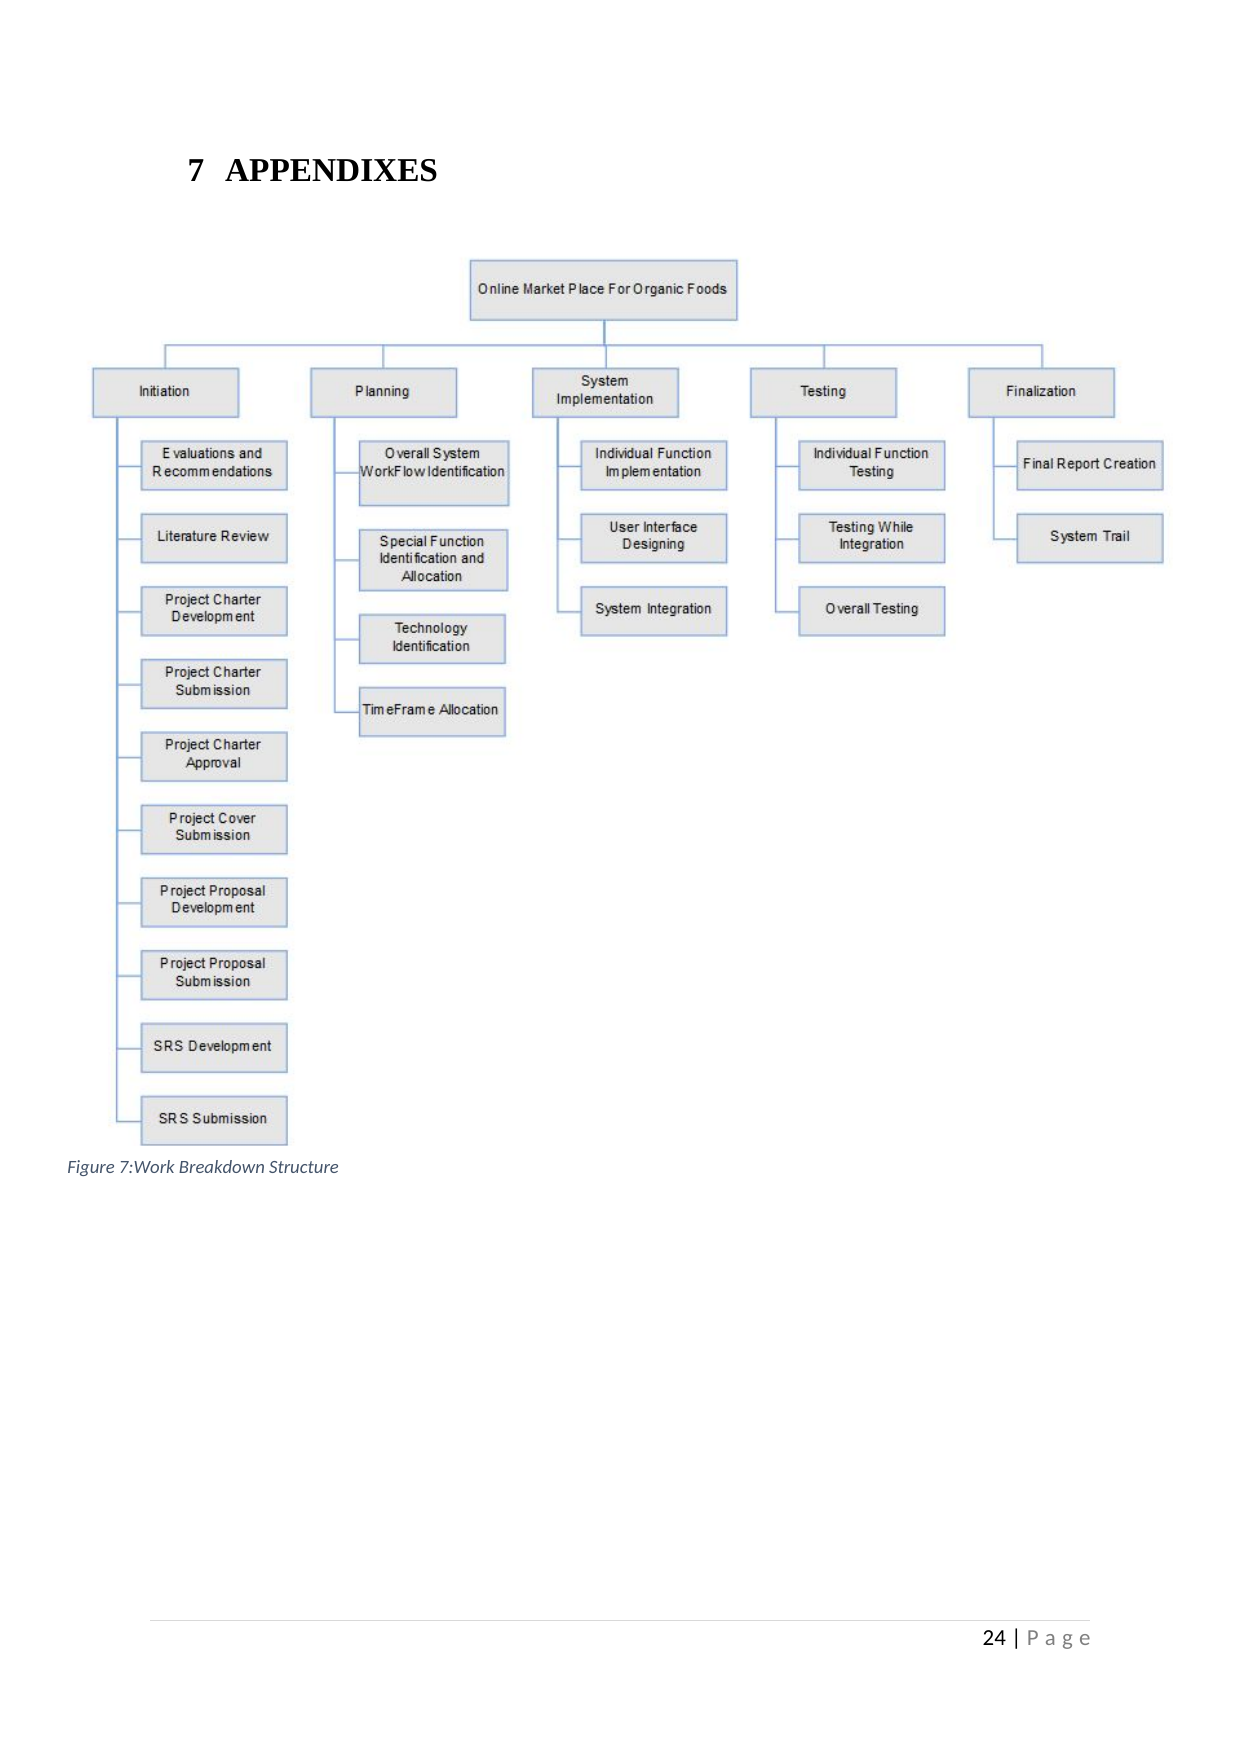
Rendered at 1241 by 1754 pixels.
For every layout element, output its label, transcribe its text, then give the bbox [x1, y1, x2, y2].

picture [67, 237, 1173, 1146]
subtitle APPENDIXES [187, 150, 1090, 188]
